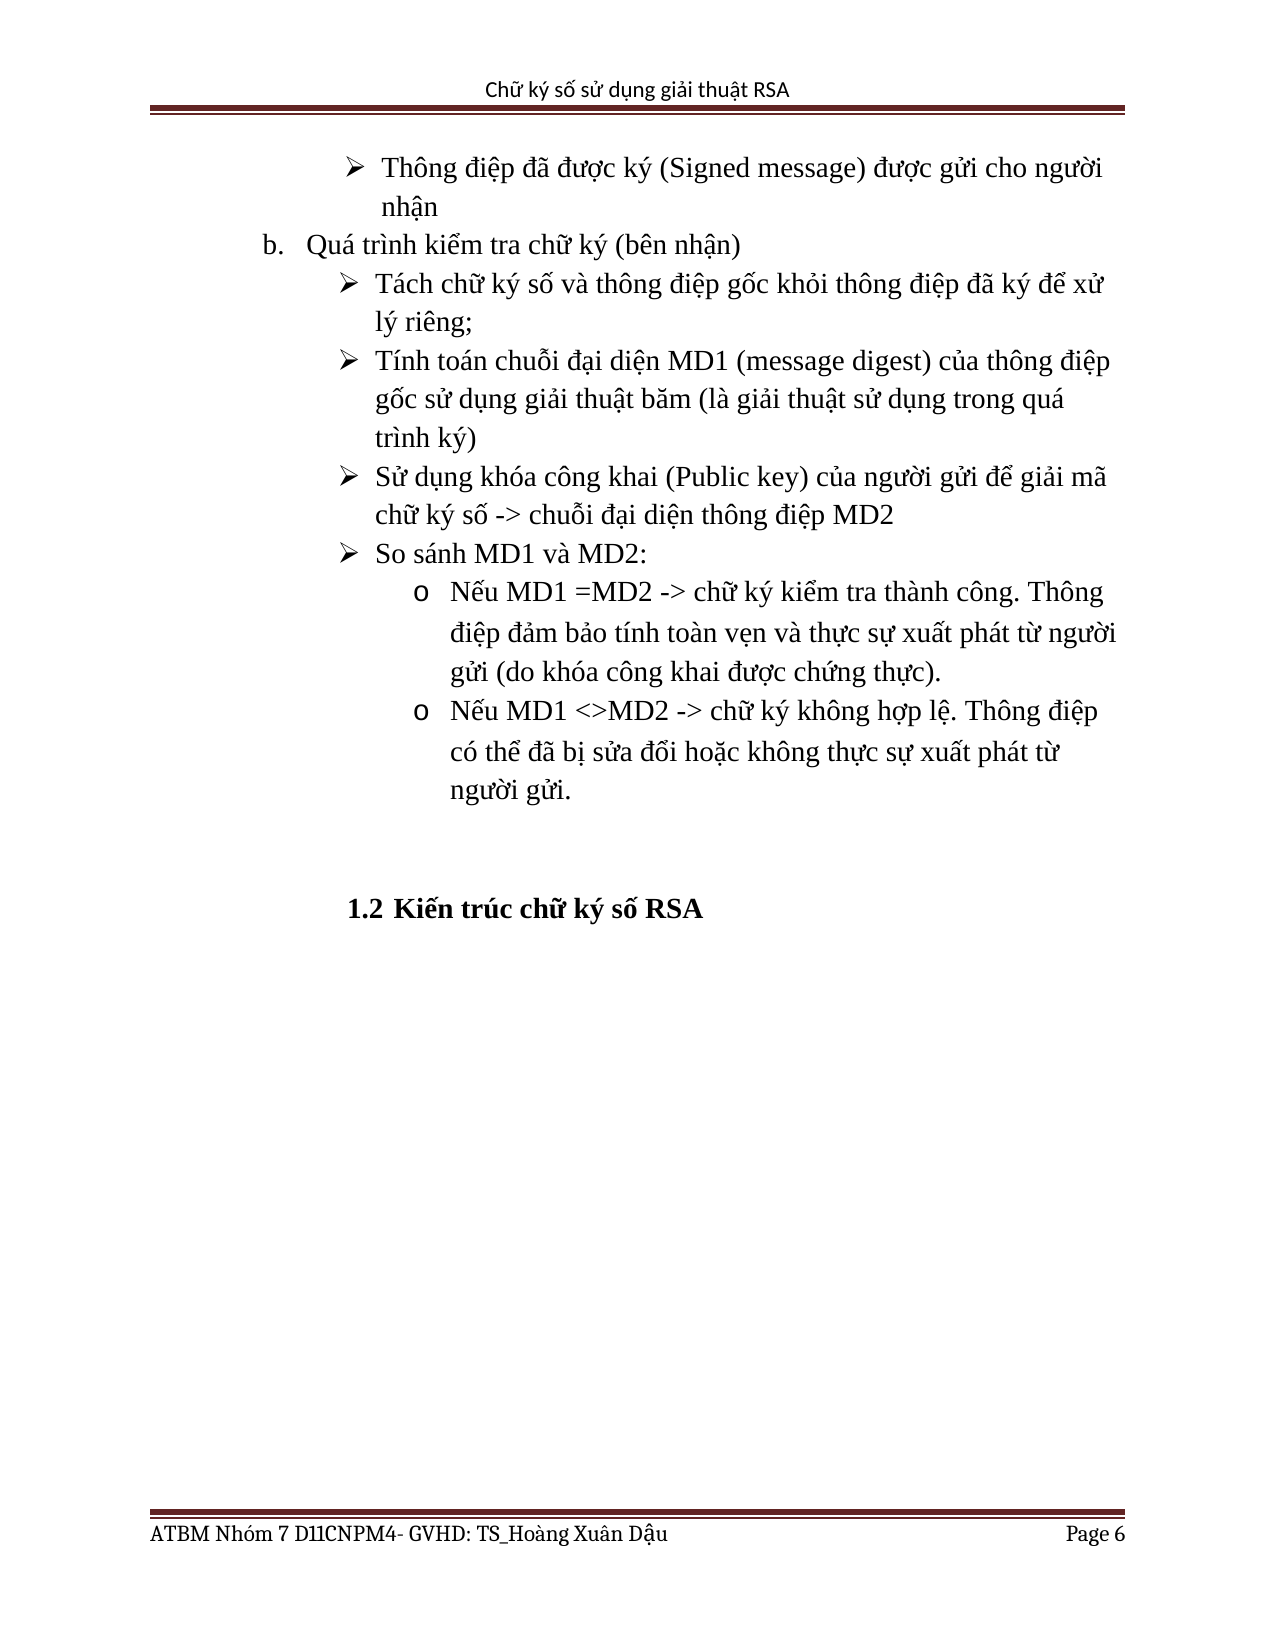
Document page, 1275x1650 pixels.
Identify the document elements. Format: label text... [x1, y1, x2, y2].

list Tách chữ ký số và thông điệp gốc khỏi thông điệp đã ký để xử lý riêng; [337, 266, 1125, 338]
list Quá trình kiểm tra chữ ký (bên nhận) [262, 227, 1125, 261]
list Tính toán chuỗi đại diện MD1 (message digest) của thông điệp gốc sử dụng giải thuật băm (là giải thuật sử dụng trong quá trình ký) [337, 343, 1125, 454]
list Nếu MD1 =MD2 -> chữ ký kiểm tra thành công. Thông điệp đảm bảo tính toàn vẹn và thực sự xuất phát từ người gửi (do khóa công khai được chứng thực). [412, 574, 1125, 688]
list So sánh MD1 và MD2: [337, 536, 1125, 569]
list Kiến trúc chữ ký số RSA [347, 891, 1125, 924]
list Thông điệp đã được ký (Signed message) được gửi cho người nhận [344, 150, 1125, 222]
list Sử dụng khóa công khai (Public key) của người gửi để giải mã chữ ký số -> chuỗi đại diện thông điệp MD2 [337, 459, 1125, 531]
list Nếu MD1 <>MD2 -> chữ ký không hợp lệ. Thông điệp có thể đã bị sửa đổi hoặc không thực sự xuất phát từ người gửi. [412, 693, 1125, 806]
